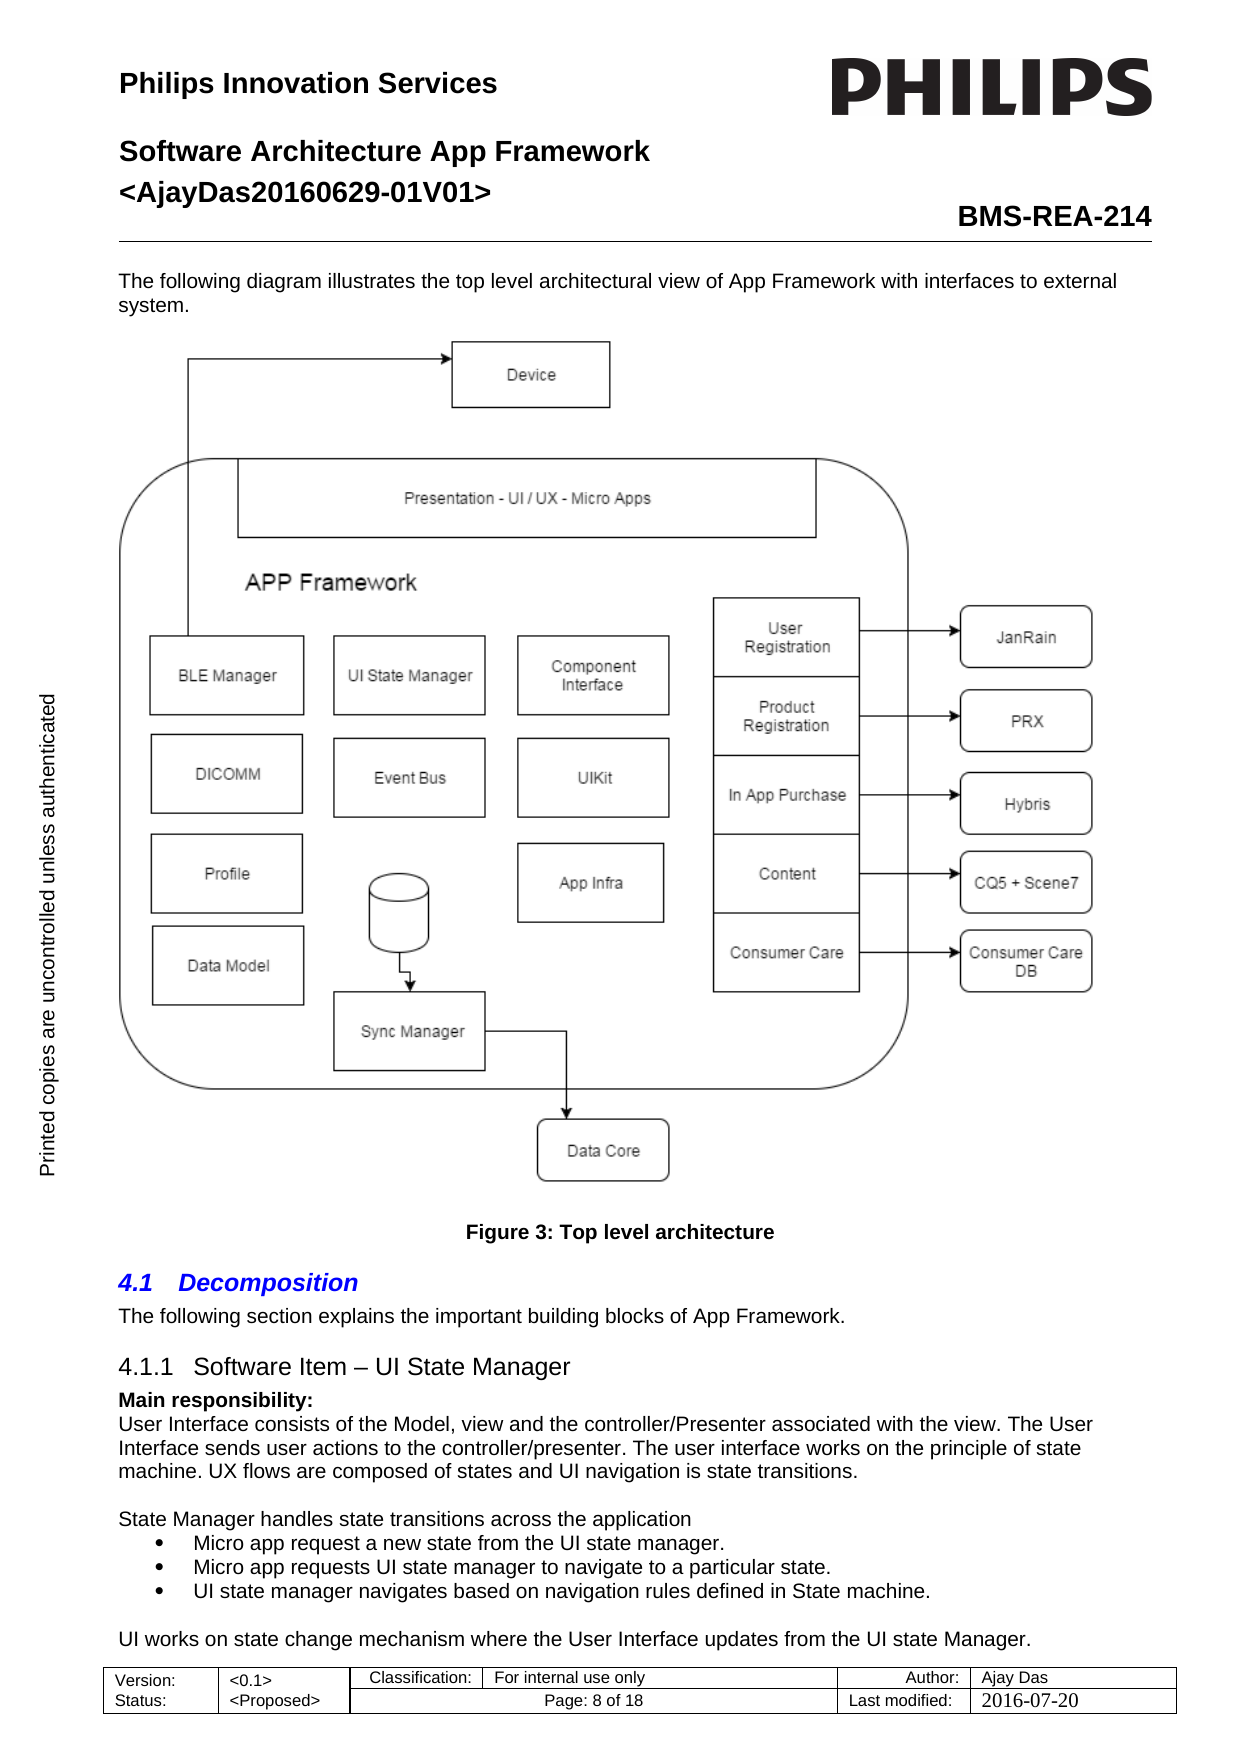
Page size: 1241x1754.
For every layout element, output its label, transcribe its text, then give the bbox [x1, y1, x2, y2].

text The following diagram illustrates the top level architectural view of App Framework with interfaces to external system. [118, 269, 1122, 317]
text Figure 3: Top level architecture [118, 1219, 1122, 1243]
list Micro app requests UI state manager to navigate to a particular state. [156, 1555, 1122, 1579]
text The following section explains the important building blocks of App Framework. [118, 1303, 1122, 1327]
subtitle Software Item – UI State Manager [118, 1352, 1122, 1381]
picture [832, 58, 1152, 116]
list Micro app request a new state from the UI state manager. [156, 1531, 1122, 1555]
text State Manager handles state transitions across the application [118, 1507, 1122, 1531]
subtitle Decomposition [118, 1268, 1122, 1297]
text UI works on state change mechanism where the User Interface updates from the UI state Manager. [118, 1627, 1122, 1651]
text User Interface consists of the Model, view and the controller/Presenter associated with the view. The User Interface sends user actions to the controller/presenter. The user interface works on the principle of state machine. UX flows are composed of states and UI navigation is state transitions. [118, 1411, 1122, 1483]
text Main responsibility: [118, 1387, 1122, 1411]
list UI state manager navigates based on navigation rules defined in State machine. [156, 1579, 1122, 1603]
